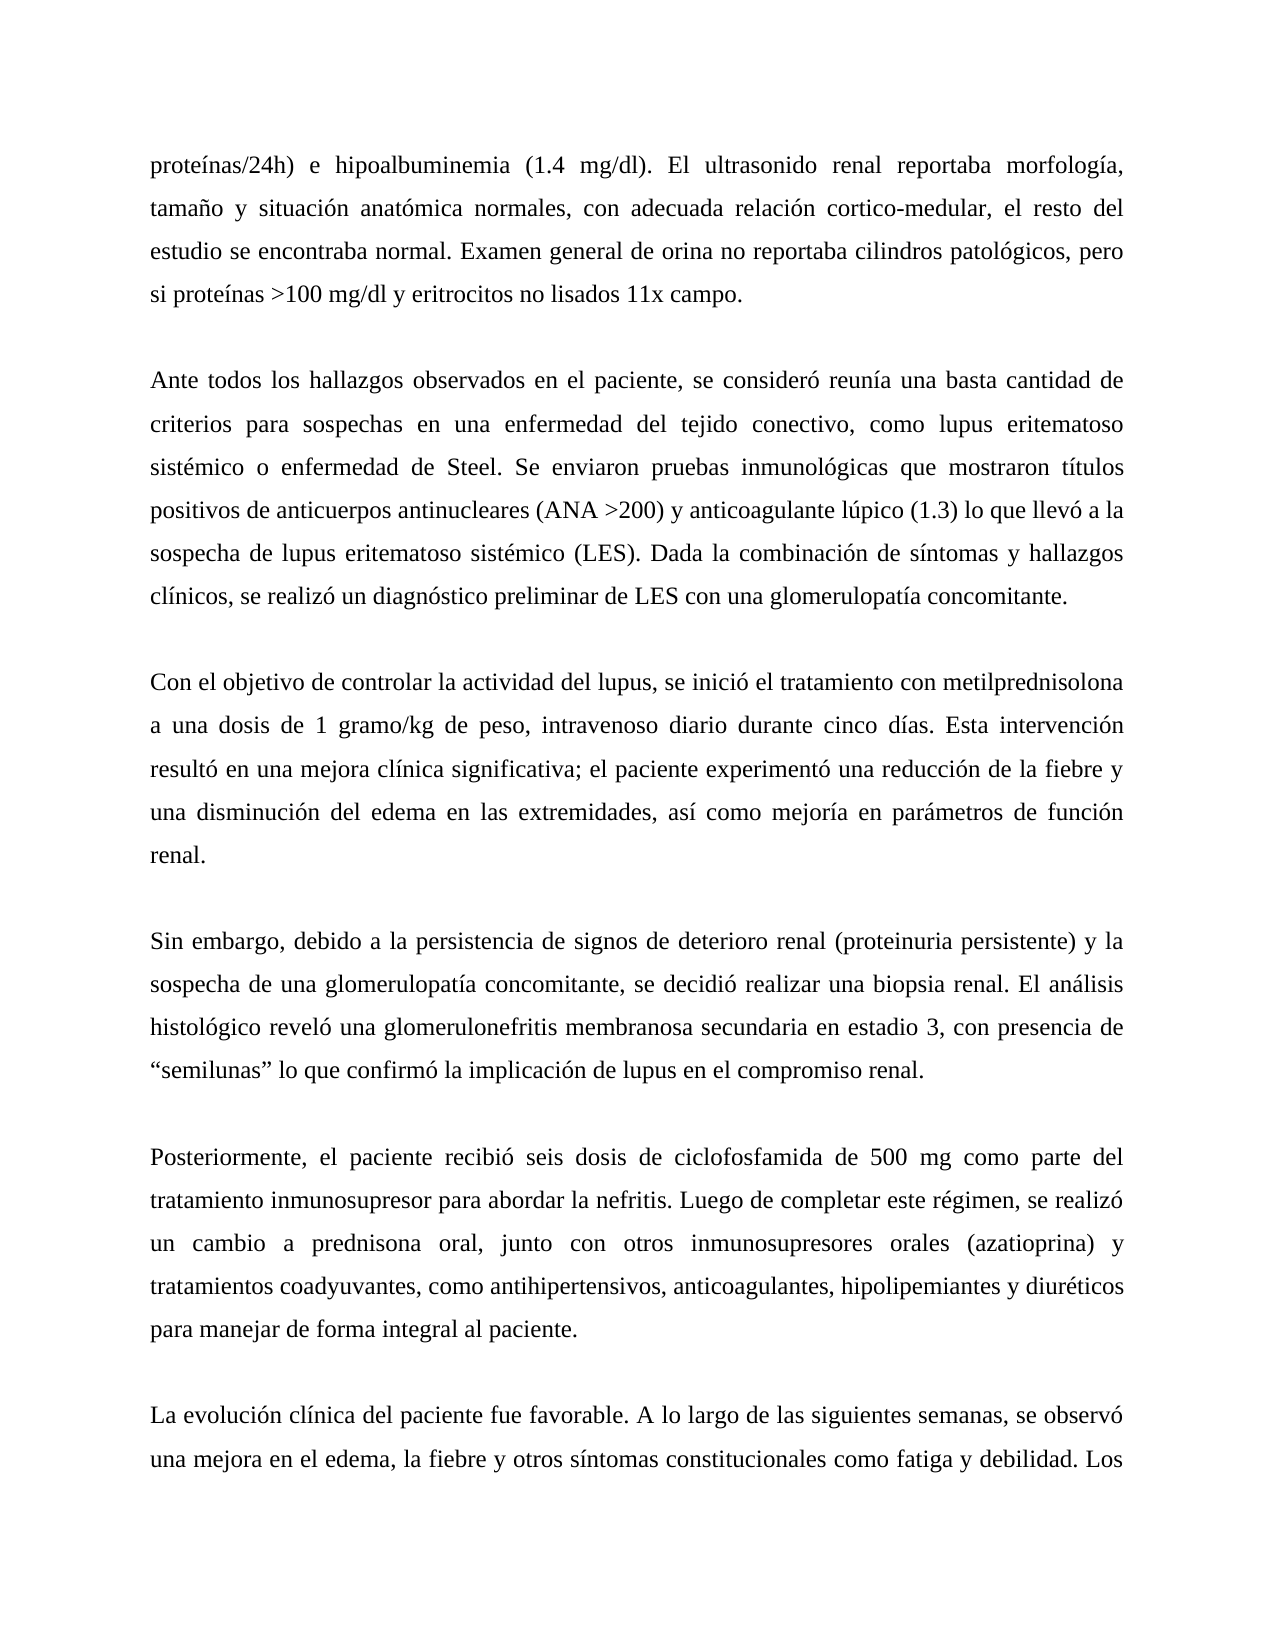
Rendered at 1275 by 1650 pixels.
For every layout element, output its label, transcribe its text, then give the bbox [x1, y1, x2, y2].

text Con el objetivo de controlar la actividad del lupus, se inició el tratamiento con metilprednisolona a una dosis de 1 gramo/kg de peso, intravenoso diario durante cinco días. Esta intervención resultó en una mejora clínica significativa; el paciente experimentó una reducción de la fiebre y una disminución del edema en las extremidades, así como mejoría en parámetros de función renal. [150, 667, 1125, 869]
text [150, 150, 1125, 308]
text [150, 1401, 1125, 1472]
text Posteriormente, el paciente recibió seis dosis de ciclofosfamida de 500 mg como parte del tratamiento inmunosupresor para abordar la nefritis. Luego de completar este régimen, se realizó un cambio a prednisona oral, junto con otros inmunosupresores orales (azatioprina) y tratamientos coadyuvantes, como antihipertensivos, anticoagulantes, hipolipemiantes y diuréticos para manejar de forma integral al paciente. [150, 1142, 1125, 1343]
text Ante todos los hallazgos observados en el paciente, se consideró reunía una basta cantidad de criterios para sospechas en una enfermedad del tejido conectivo, como lupus eritematoso sistémico o enfermedad de Steel. Se enviaron pruebas inmunológicas que mostraron títulos positivos de anticuerpos antinucleares (ANA >200) y anticoagulante lúpico (1.3) lo que llevó a la sospecha de lupus eritematoso sistémico (LES). Dada la combinación de síntomas y hallazgos clínicos, se realizó un diagnóstico preliminar de LES con una glomerulopatía concomitante. [150, 366, 1125, 610]
text Sin embargo, debido a la persistencia de signos de deterioro renal (proteinuria persistente) y la sospecha de una glomerulopatía concomitante, se decidió realizar una biopsia renal. El análisis histológico reveló una glomerulonefritis membranosa secundaria en estadio 3, con presencia de “semilunas” lo que confirmó la implicación de lupus en el compromiso renal. [150, 926, 1125, 1084]
